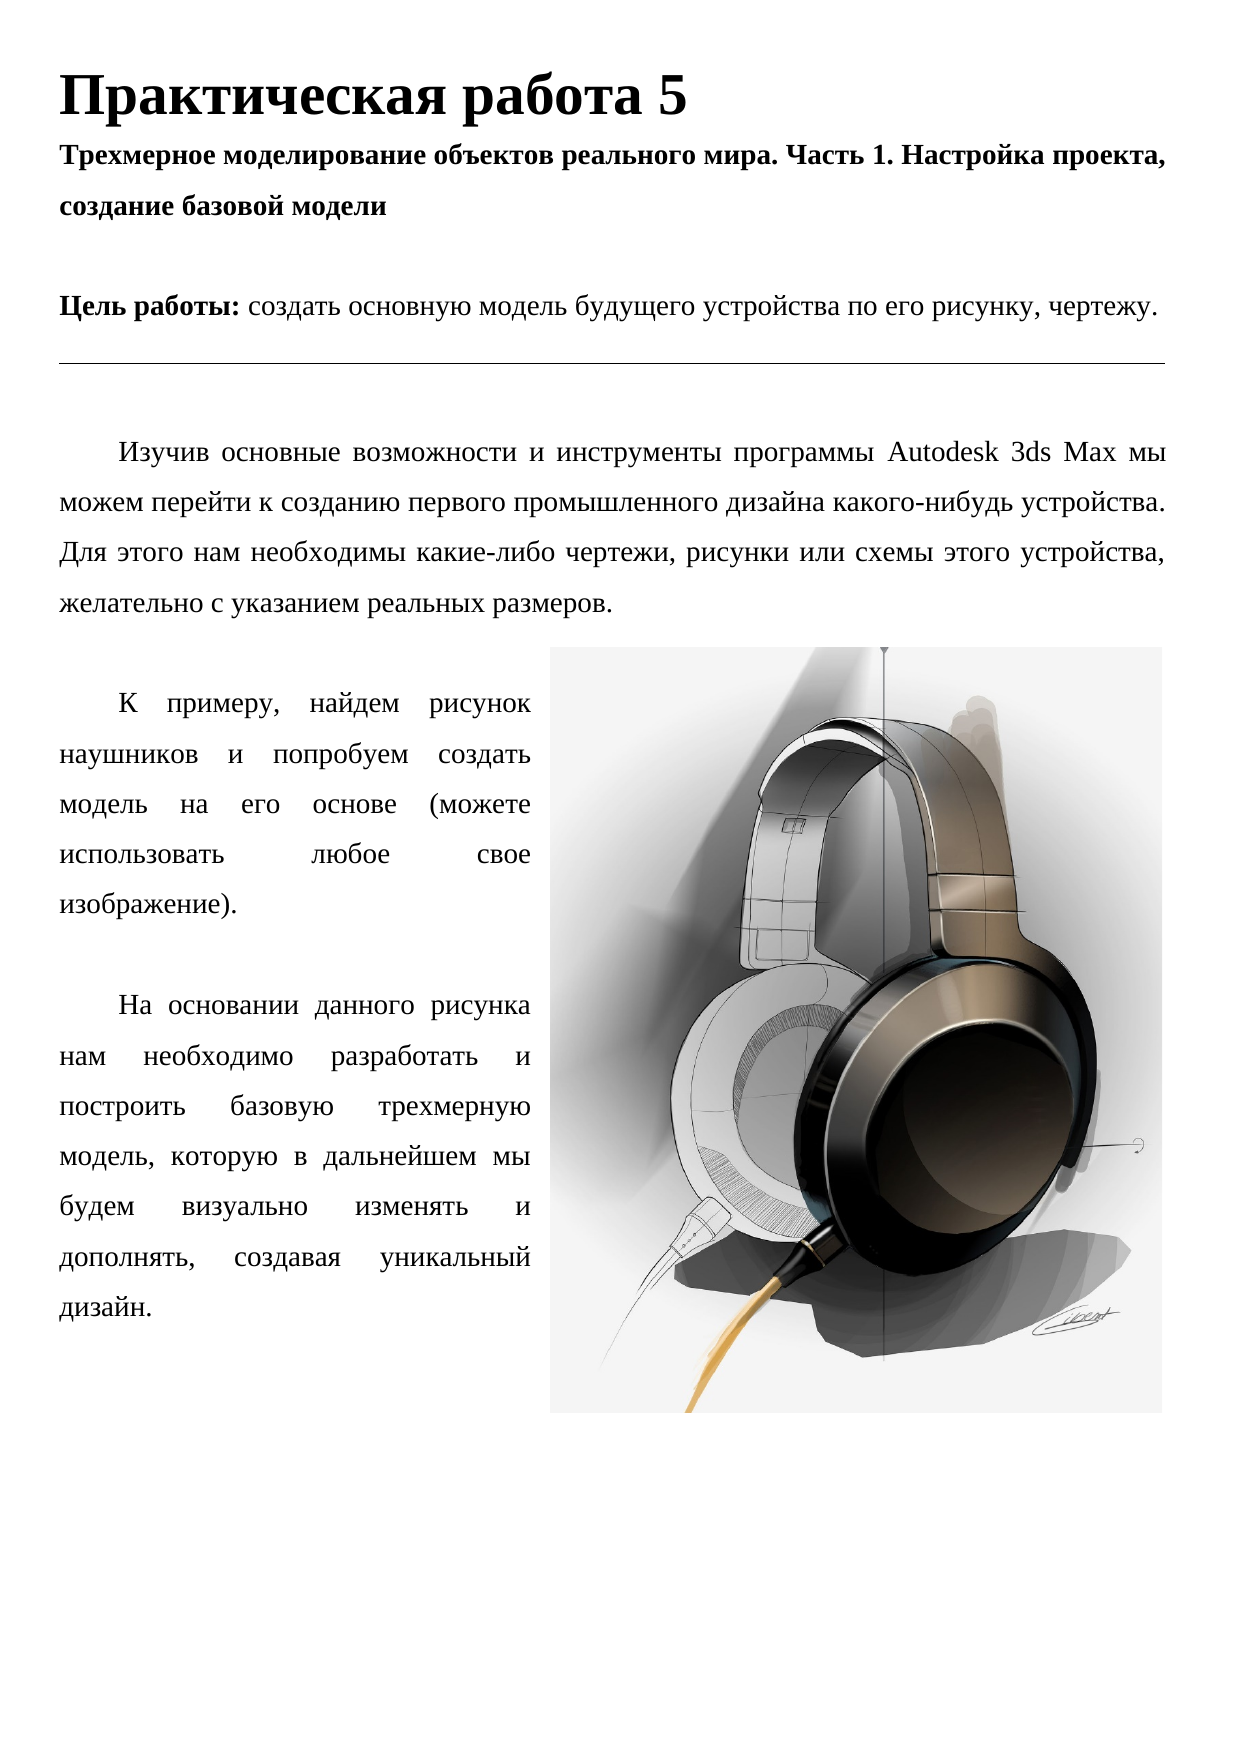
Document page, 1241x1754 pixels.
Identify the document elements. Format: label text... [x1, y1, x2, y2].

text Трехмерное моделирование объектов реального мира. Часть 1. Настройка проекта, создание базовой модели [59, 137, 1167, 221]
text Цель работы: создать основную модель будущего устройства по его рисунку, чертежу. [59, 288, 1167, 322]
text Изучив основные возможности и инструменты программы Autodesk 3ds Max мы можем перейти к созданию первого промышленного дизайна какого-нибудь устройства. Для этого нам необходимы какие-либо чертежи, рисунки или схемы этого устройства, желательно с указанием реальных размеров. [59, 434, 1167, 618]
text Практическая работа 5 [59, 59, 1167, 127]
picture [550, 647, 1163, 1413]
text К примеру, найдем рисунок наушников и попробуем создать модель на его основе (можете использовать любое свое изображение). [59, 685, 550, 920]
text На основании данного рисунка нам необходимо разработать и построить базовую трехмерную модель, которую в дальнейшем мы будем визуально изменять и дополнять, создавая уникальный дизайн. [59, 987, 550, 1323]
